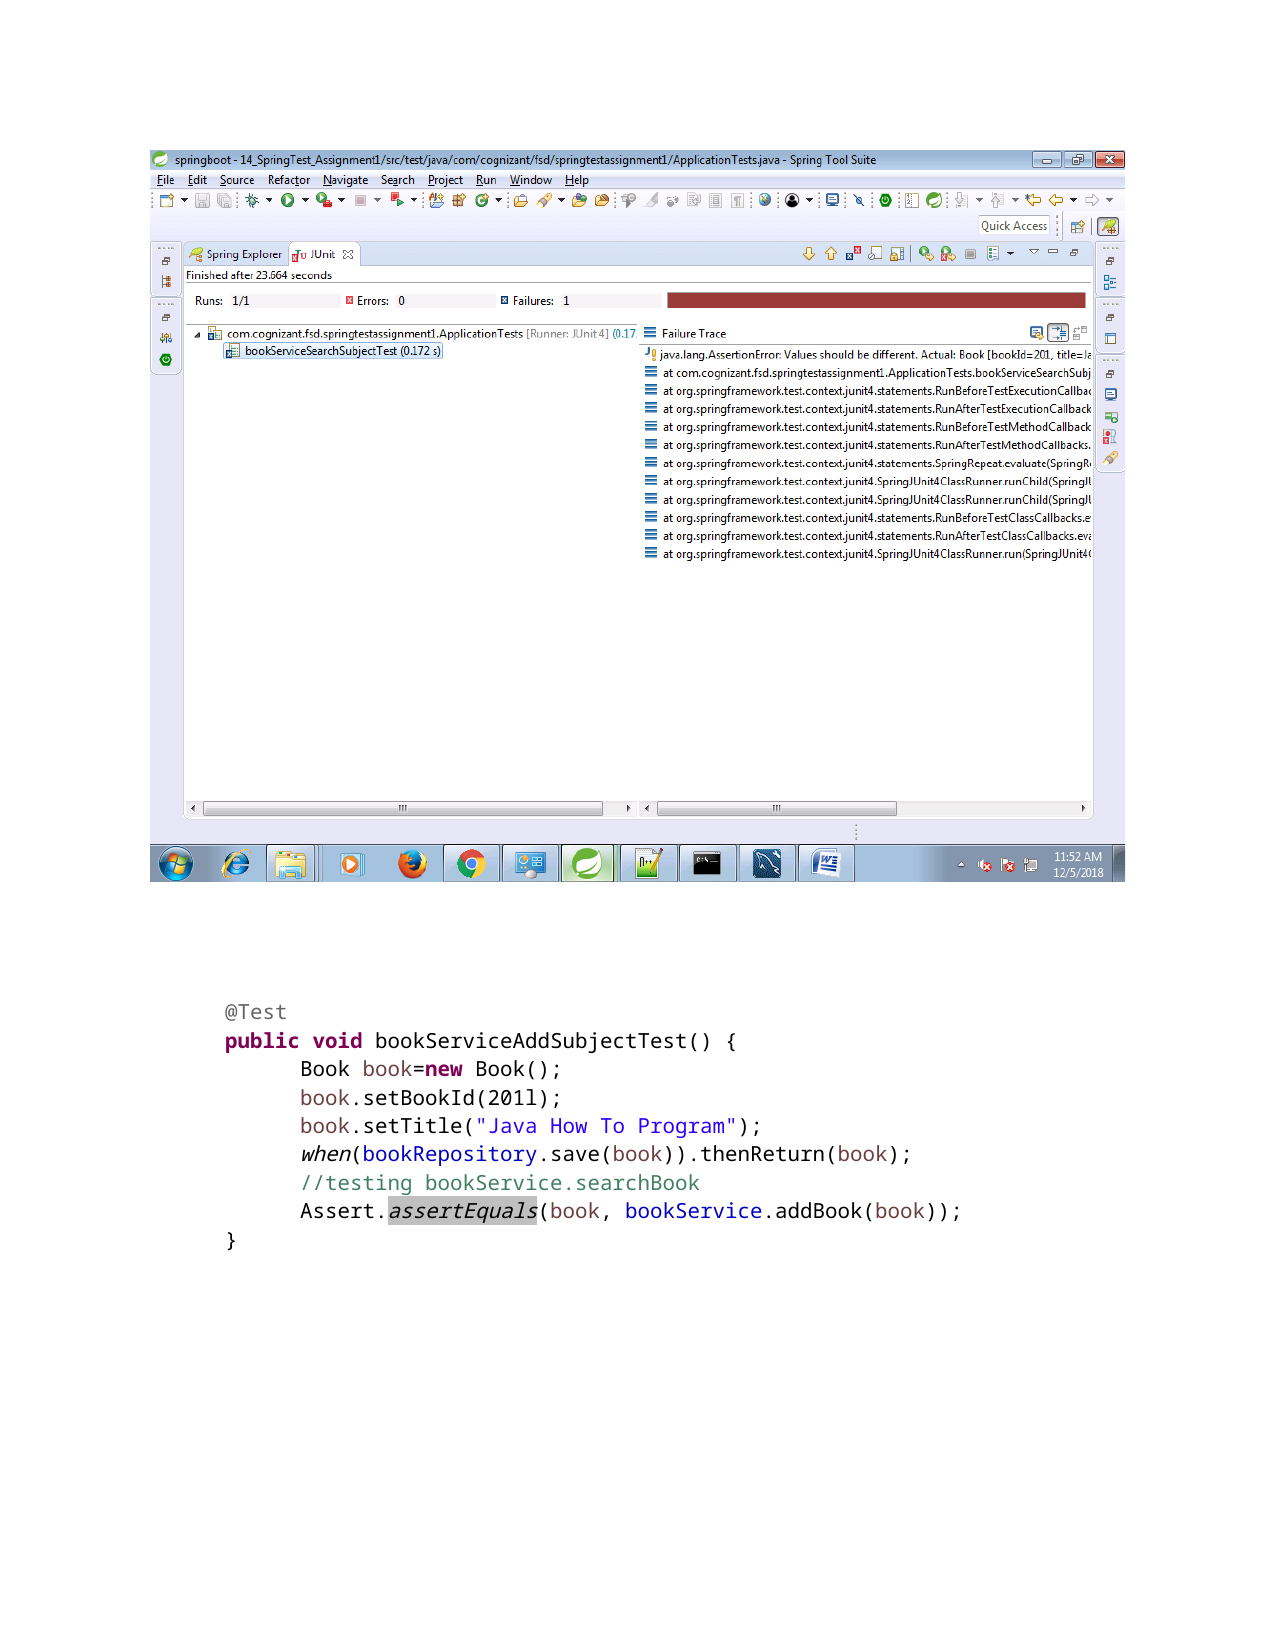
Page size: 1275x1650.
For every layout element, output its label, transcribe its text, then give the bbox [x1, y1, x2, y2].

text Book book=new Book(); [150, 1054, 1125, 1083]
text Assert.assertEquals(book, bookService.addBook(book)); [150, 1196, 388, 1225]
text } [150, 1225, 1125, 1253]
text book.setTitle("Java How To Program"); [150, 1111, 1125, 1139]
text public void bookServiceAddSubjectTest() { [150, 1026, 1125, 1054]
text //testing bookService.searchBook [150, 1168, 1125, 1196]
text @Test [150, 997, 1125, 1026]
picture [150, 150, 1125, 882]
text when(bookRepository.save(book)).thenReturn(book); [150, 1139, 1125, 1168]
text book.setBookId(201l); [150, 1083, 1125, 1111]
text Assert.assertEquals(book, bookService.addBook(book)); [537, 1196, 1125, 1225]
